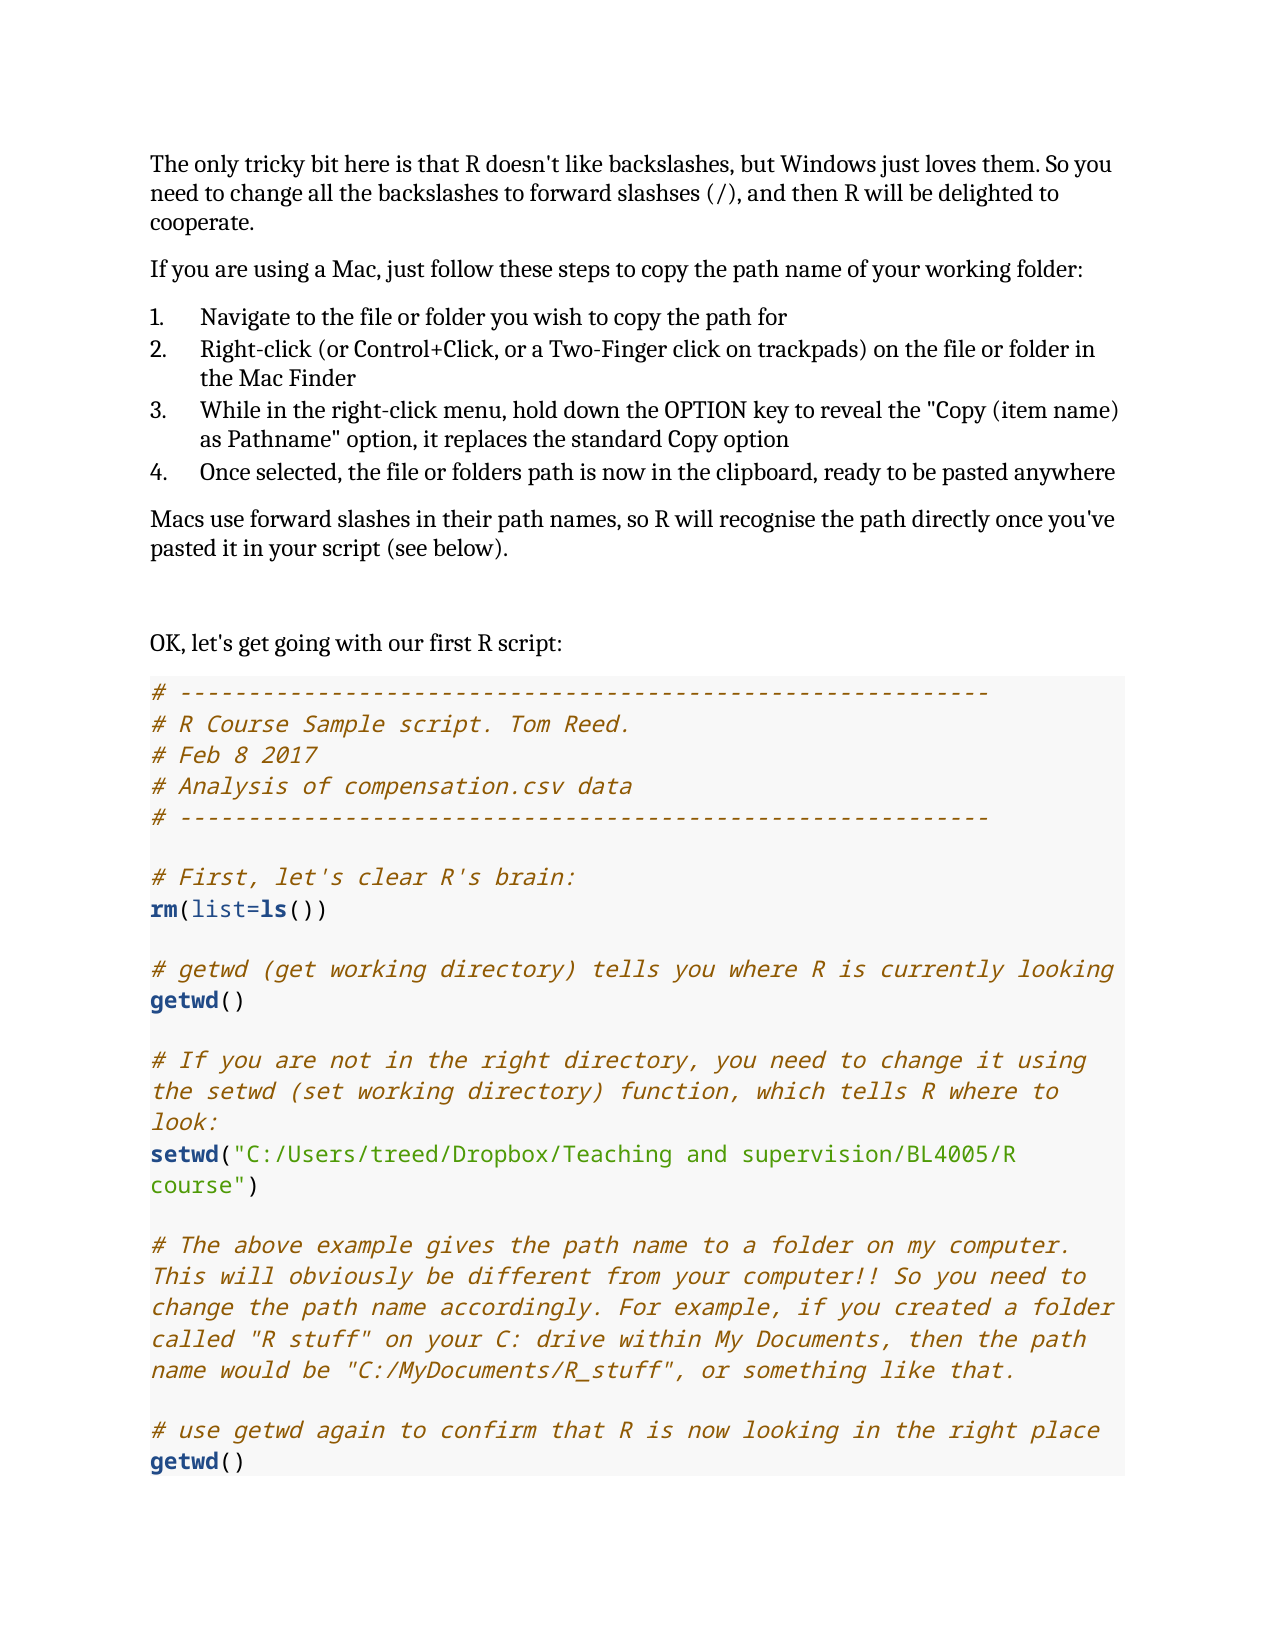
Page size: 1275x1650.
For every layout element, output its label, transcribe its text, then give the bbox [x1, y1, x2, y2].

text Macs use forward slashes in their path names, so R will recognise the path directly once you've pasted it in your script (see below). [150, 505, 1125, 562]
list Right-click (or Control+Click, or a Two-Finger click on trackpads) on the file or folder in the Mac Finder [150, 335, 1125, 392]
text The only tricky bit here is that R doesn't like backslashes, but Windows just loves them. So you need to change all the backslashes to forward slashses (/), and then R will be delighted to cooperate. [150, 150, 1125, 236]
list Navigate to the file or folder you wish to copy the path for [150, 302, 1125, 331]
text OK, let's get going with our first R script: [150, 629, 1125, 657]
list Once selected, the file or folders path is now in the clipboard, ready to be pasted anywhere [150, 457, 1125, 486]
text If you are using a Mac, just follow these steps to copy the path name of your working folder: [150, 255, 1125, 284]
list While in the right-click menu, hold down the OPTION key to reveal the "Copy (item name) as Pathname" option, it replaces the standard Copy option [150, 396, 1125, 454]
